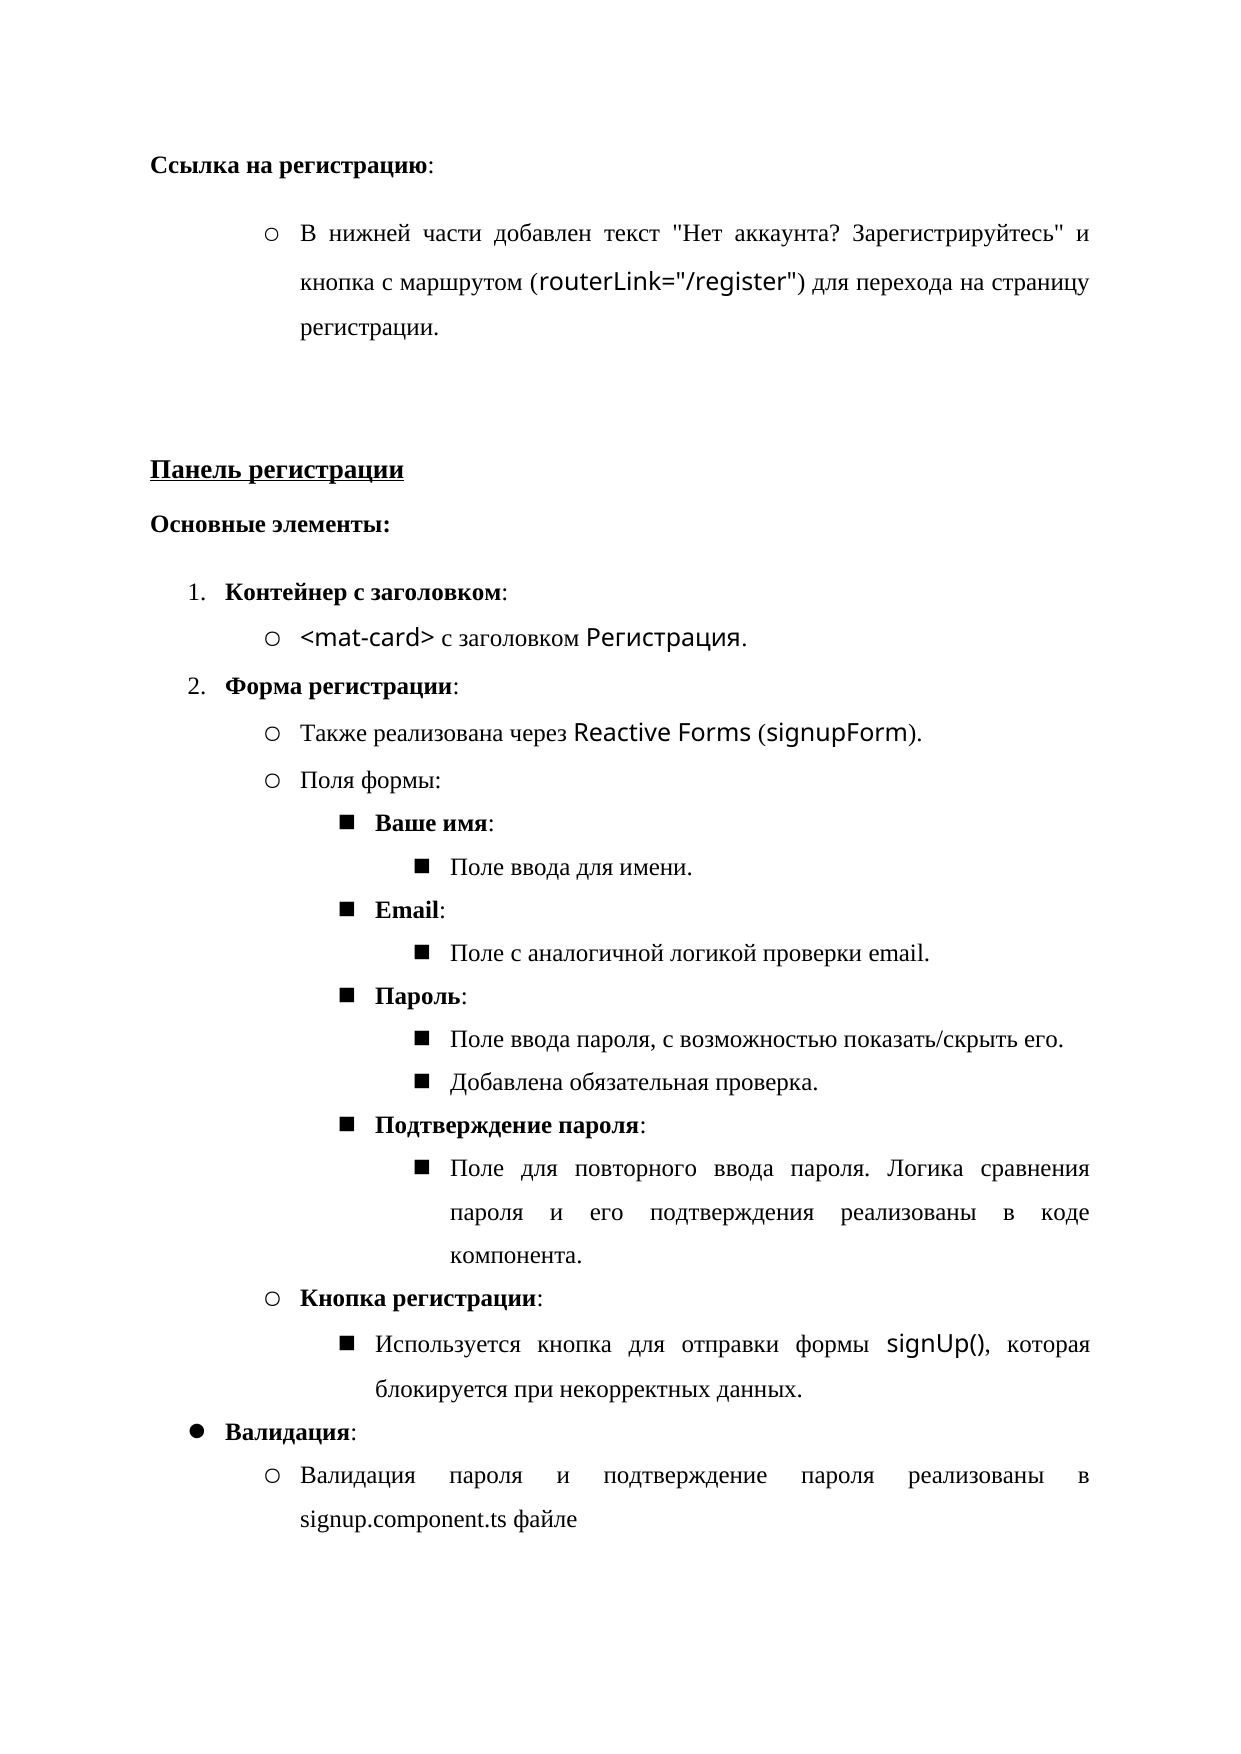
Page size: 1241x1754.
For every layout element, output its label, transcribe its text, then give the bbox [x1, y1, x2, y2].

text Основные элементы: [150, 509, 1090, 538]
list Ваше имя: [337, 808, 1090, 837]
list Добавлена обязательная проверка. [412, 1067, 1090, 1096]
list Поле ввода для имени. [412, 852, 1090, 880]
list Подтверждение пароля: [337, 1110, 1090, 1139]
list Также реализована через Reactive Forms (signupForm). [262, 714, 1090, 748]
list Валидация: [187, 1417, 1090, 1446]
list Форма регистрации: [187, 671, 1090, 700]
list В нижней части добавлен текст "Нет аккаунта? Зарегистрируйтесь" и кнопка с маршрутом (routerLink="/register") для перехода на страницу регистрации. [262, 218, 1090, 341]
list Email: [337, 895, 1090, 923]
text Ссылка на регистрацию: [150, 150, 1090, 179]
list Используется кнопка для отправки формы signUp(), которая блокируется при некорректных данных. [337, 1326, 1090, 1403]
list <mat-card> с заголовком Регистрация. [262, 620, 1090, 654]
list Поле с аналогичной логикой проверки email. [412, 938, 1090, 967]
list Поле ввода пароля, с возможностью показать/скрыть его. [412, 1024, 1090, 1053]
text Панель регистрации [150, 453, 1090, 484]
list Кнопка регистрации: [262, 1283, 1090, 1312]
list Пароль: [337, 981, 1090, 1010]
list Поле для повторного ввода пароля. Логика сравнения пароля и его подтверждения реализованы в коде компонента. [412, 1153, 1090, 1268]
list Контейнер с заголовком: [187, 577, 1090, 606]
list Валидация пароля и подтверждение пароля реализованы в signup.component.ts файле [262, 1461, 1090, 1532]
list Поля формы: [262, 765, 1090, 794]
